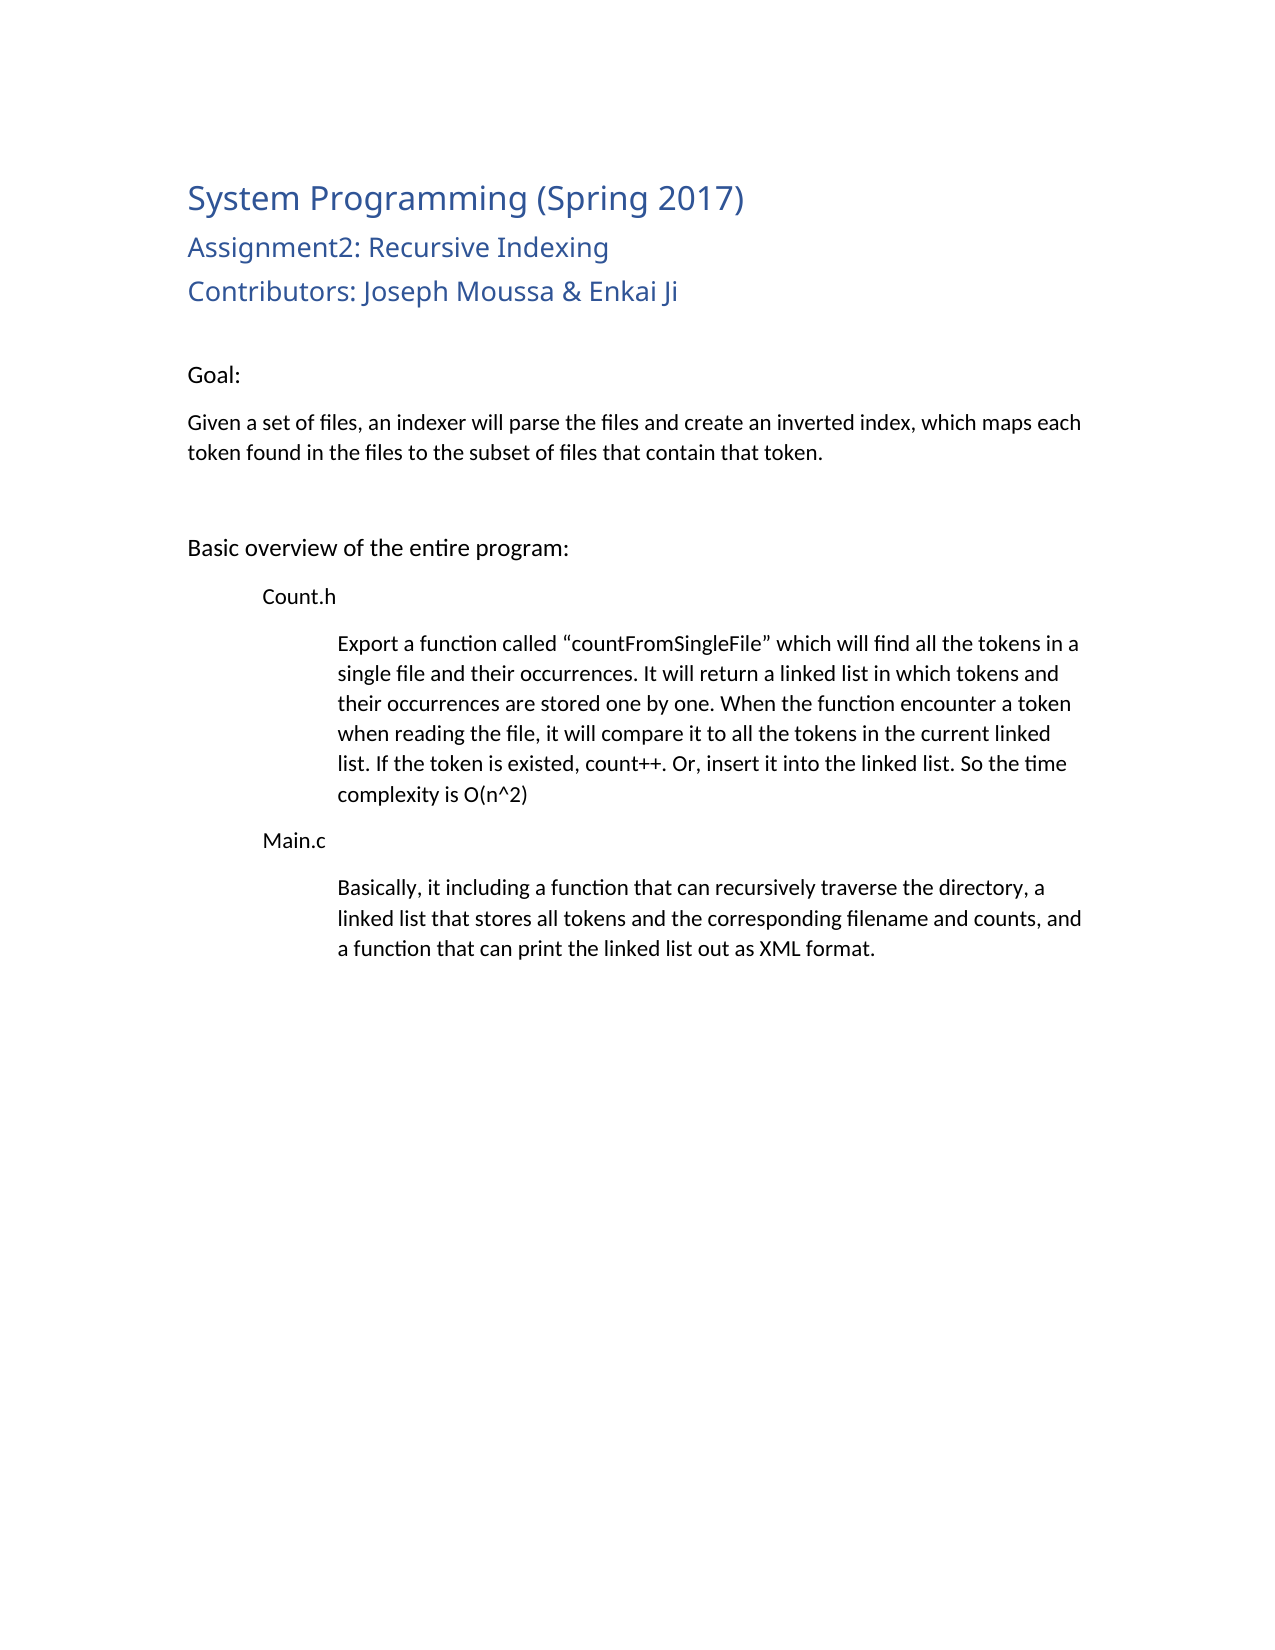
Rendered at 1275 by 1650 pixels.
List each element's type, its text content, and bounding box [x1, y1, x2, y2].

text Goal: [187, 359, 1087, 389]
text Count.h [187, 582, 1087, 610]
text Export a function called “countFromSingleFile” which will find all the tokens in a single file and their occurrences. It will return a linked list in which tokens and their occurrences are stored one by one. When the function encounter a token when reading the file, it will compare it to all the tokens in the current linked list. If the token is existed, count++. Or, insert it into the linked list. So the time complexity is O(n^2) [337, 629, 1087, 808]
subtitle System Programming (Spring 2017) [187, 175, 1087, 220]
text Main.c [187, 827, 1087, 855]
text Basic overview of the entire program: [187, 532, 1087, 563]
text Basically, it including a function that can recursively traverse the directory, a linked list that stores all tokens and the corresponding filename and counts, and a function that can print the linked list out as XML format. [337, 873, 1087, 962]
text Given a set of files, an indexer will parse the files and create an inverted index, which maps each token found in the files to the subset of files that contain that token. [187, 408, 1087, 467]
subtitle Contributors: Joseph Moussa & Enkai Ji [187, 272, 1087, 309]
subtitle Assignment2: Recursive Indexing [187, 228, 1087, 265]
